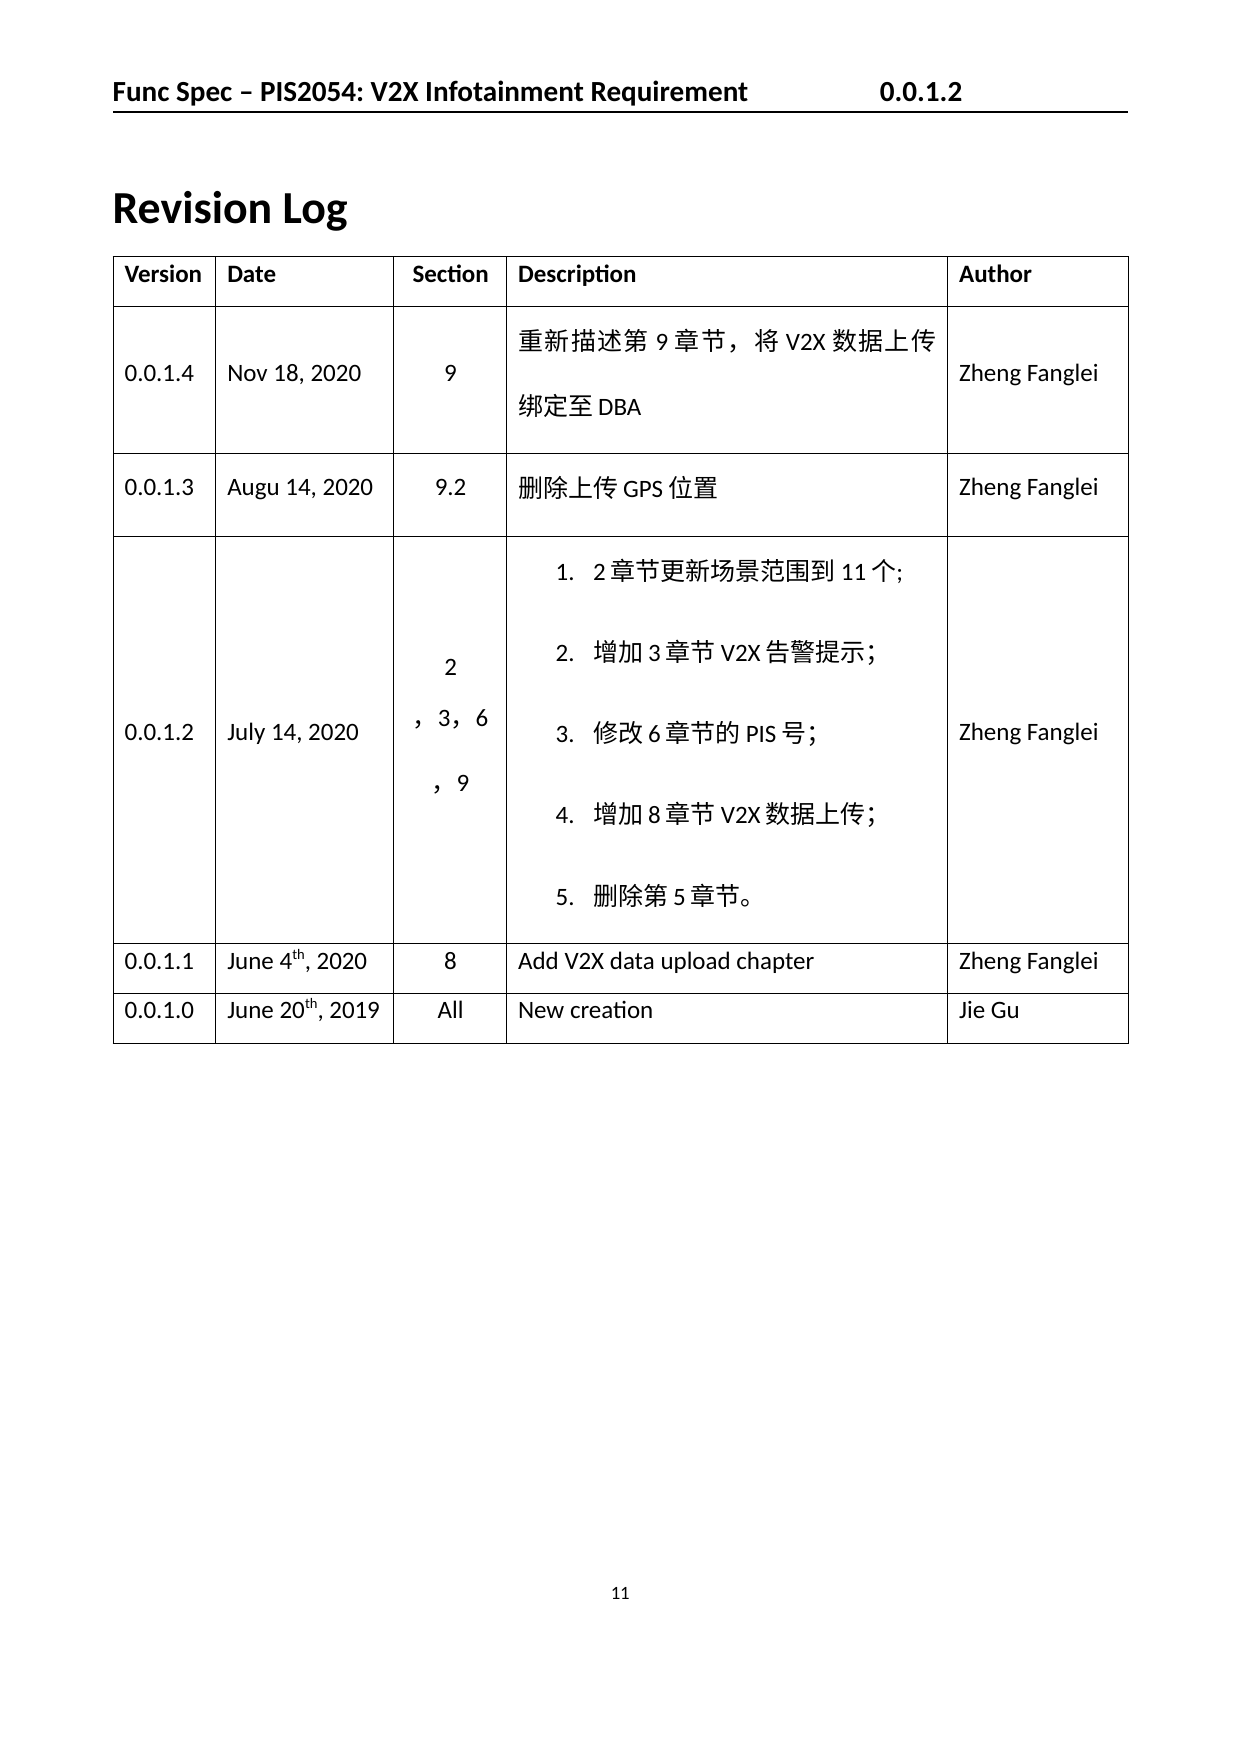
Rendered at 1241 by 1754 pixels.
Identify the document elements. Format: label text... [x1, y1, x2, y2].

text Revision Log [112, 175, 1128, 240]
table_header Description [507, 257, 947, 306]
table_cell Add V2X data upload chapter [507, 944, 947, 993]
table_header Section [394, 257, 506, 306]
table_cell Zheng Fanglei [948, 454, 1128, 536]
table_cell New creation [507, 994, 947, 1042]
table_cell 2章节更新场景范围到11个; 增加3章节V2X告警提示； 修改6章节的PIS号； 增加8章节V2X数据上传； 删除第5章节。 [507, 537, 947, 943]
table_cell Zheng Fanglei [948, 307, 1128, 453]
table_cell June 4th, 2020 [216, 944, 393, 993]
table_cell Augu 14, 2020 [216, 454, 393, 536]
table_cell All [394, 994, 506, 1042]
table_cell Nov 18, 2020 [216, 307, 393, 453]
table_cell 0.0.1.1 [114, 944, 215, 993]
table_cell 0.0.1.0 [114, 994, 215, 1042]
table_cell 9.2 [394, 454, 506, 536]
table_cell 9 [394, 307, 506, 453]
table_header Date [216, 257, 393, 306]
table_cell 重新描述第9章节，将V2X数据上传绑定至DBA [507, 307, 947, 453]
table_header Version [114, 257, 215, 306]
table_cell 0.0.1.4 [114, 307, 215, 453]
table_cell June 20th, 2019 [216, 994, 393, 1042]
table_cell Jie Gu [948, 994, 1128, 1042]
table_cell 2，3，6，9 [394, 537, 506, 943]
table_cell 0.0.1.3 [114, 454, 215, 536]
table_cell 0.0.1.2 [114, 537, 215, 943]
table_cell 8 [394, 944, 506, 993]
table_cell 删除上传GPS位置 [507, 454, 947, 536]
table_cell Zheng Fanglei [948, 537, 1128, 943]
table_cell July 14, 2020 [216, 537, 393, 943]
table_header Author [948, 257, 1128, 306]
table_cell Zheng Fanglei [948, 944, 1128, 993]
